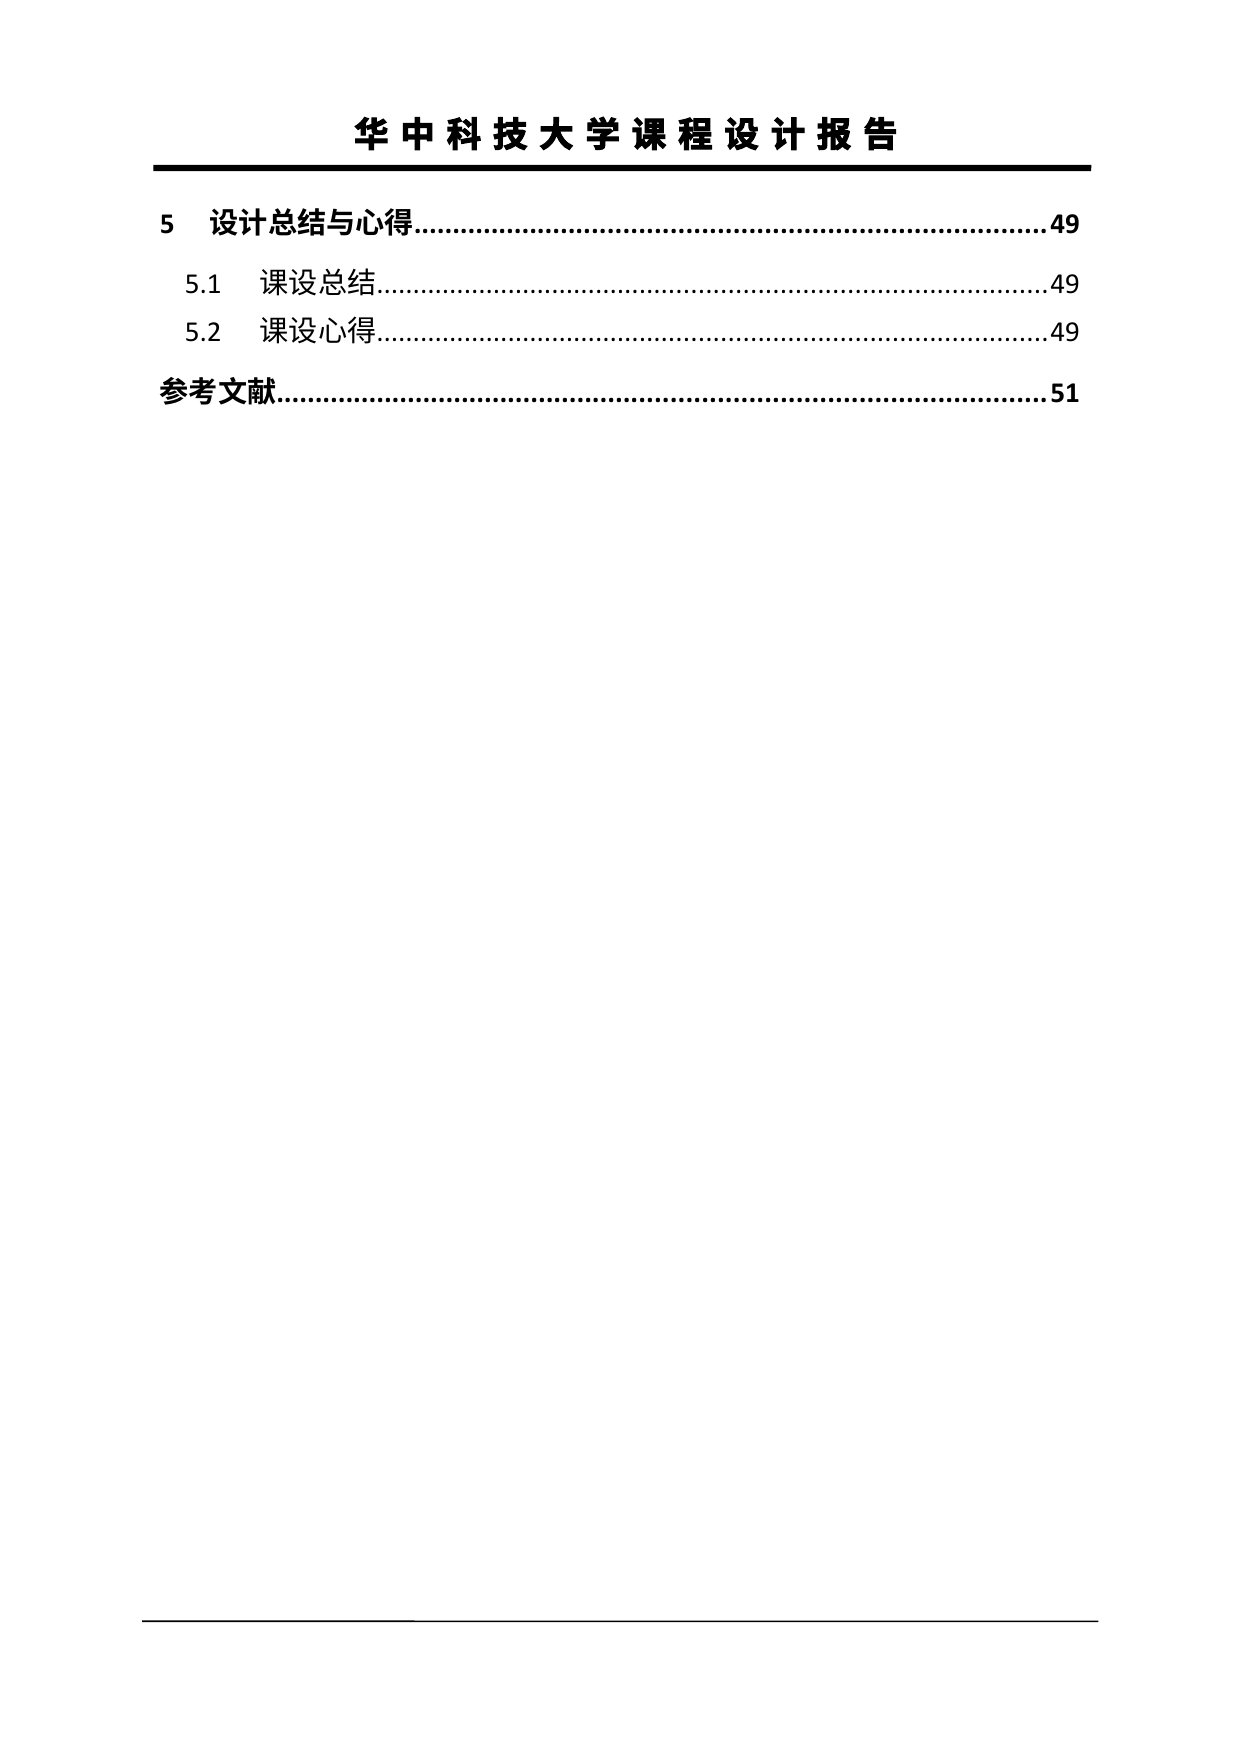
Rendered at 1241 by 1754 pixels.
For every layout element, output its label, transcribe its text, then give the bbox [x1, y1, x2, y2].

text 5.2 课设心得 49 [184, 305, 1081, 353]
text 5.1 课设总结 49 [184, 257, 1081, 305]
text 参考文献 51 [159, 365, 1081, 413]
text 5 设计总结与心得 49 [159, 197, 1081, 245]
